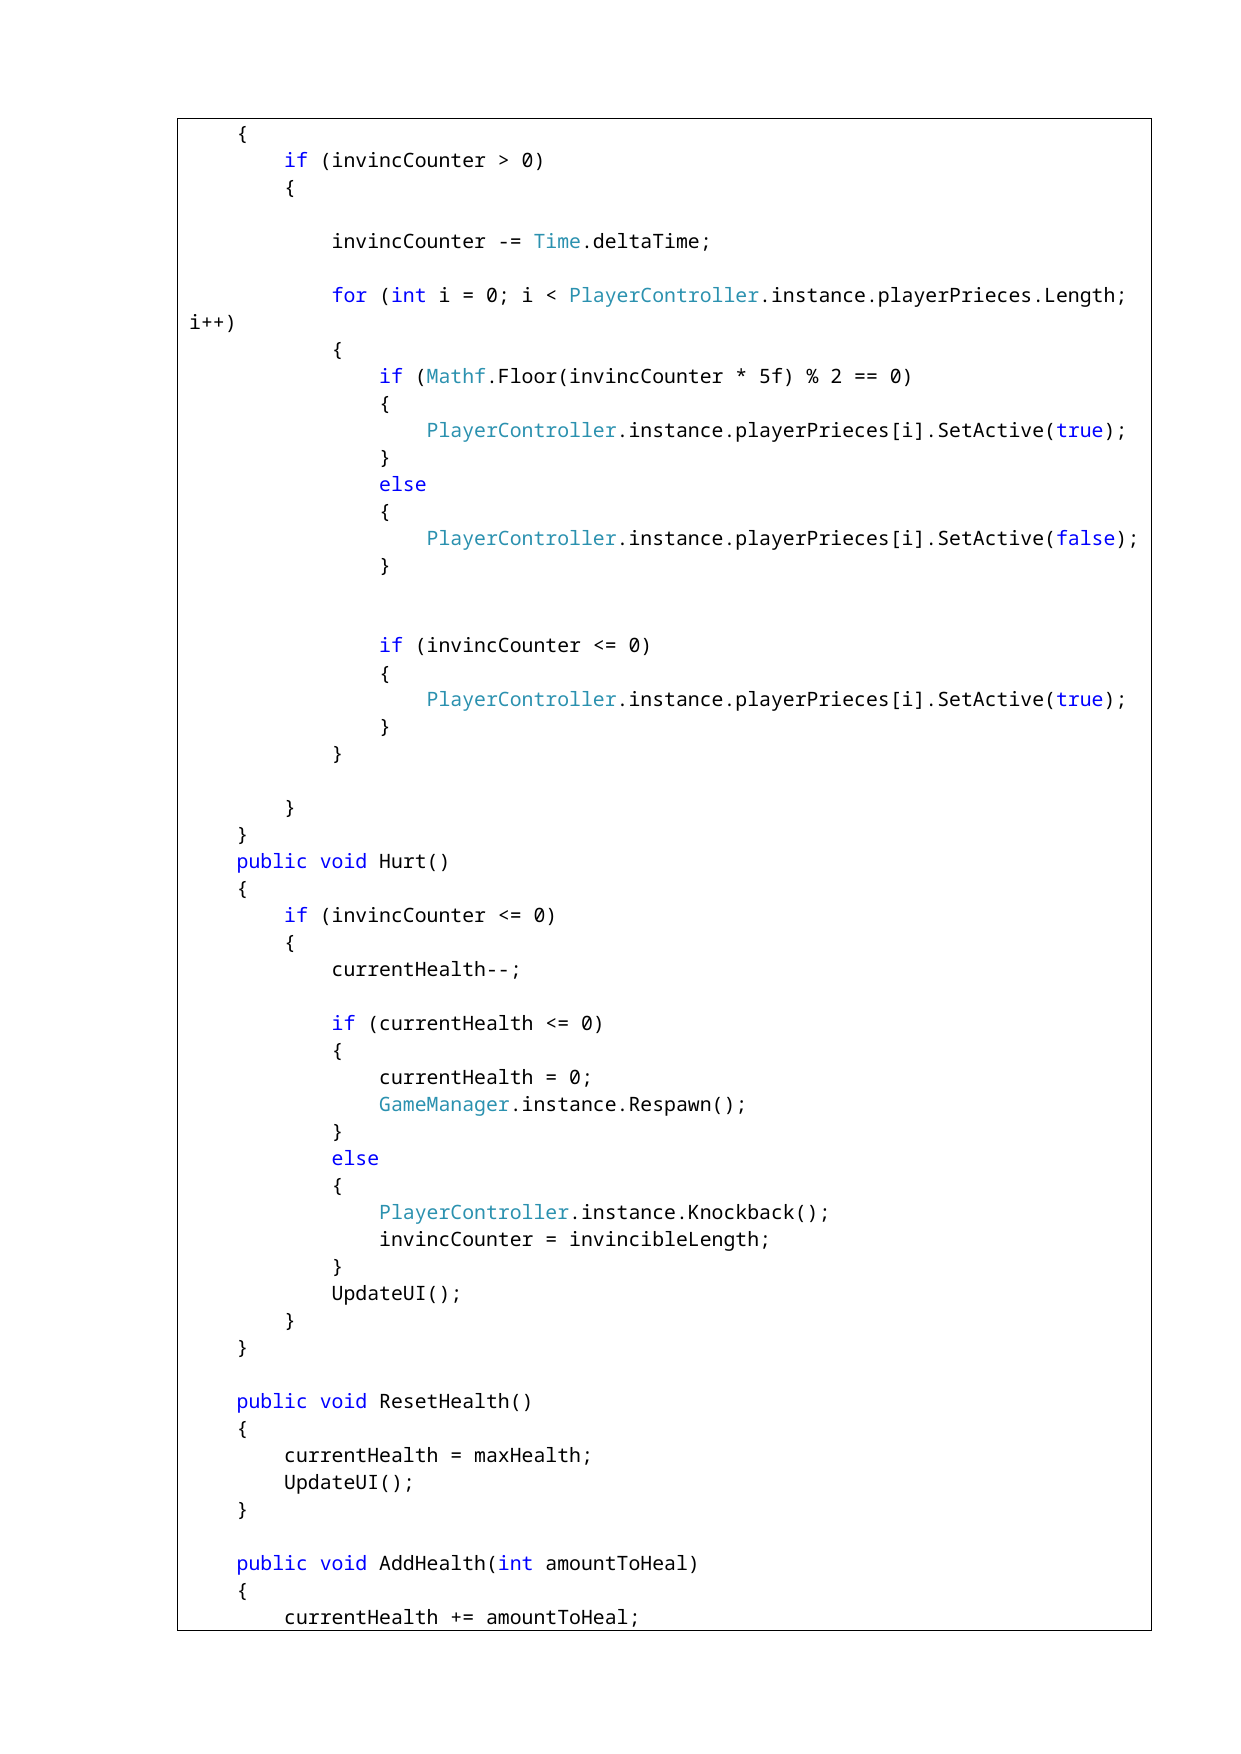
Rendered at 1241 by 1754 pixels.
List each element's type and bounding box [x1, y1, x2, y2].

table_header [178, 119, 1151, 1630]
